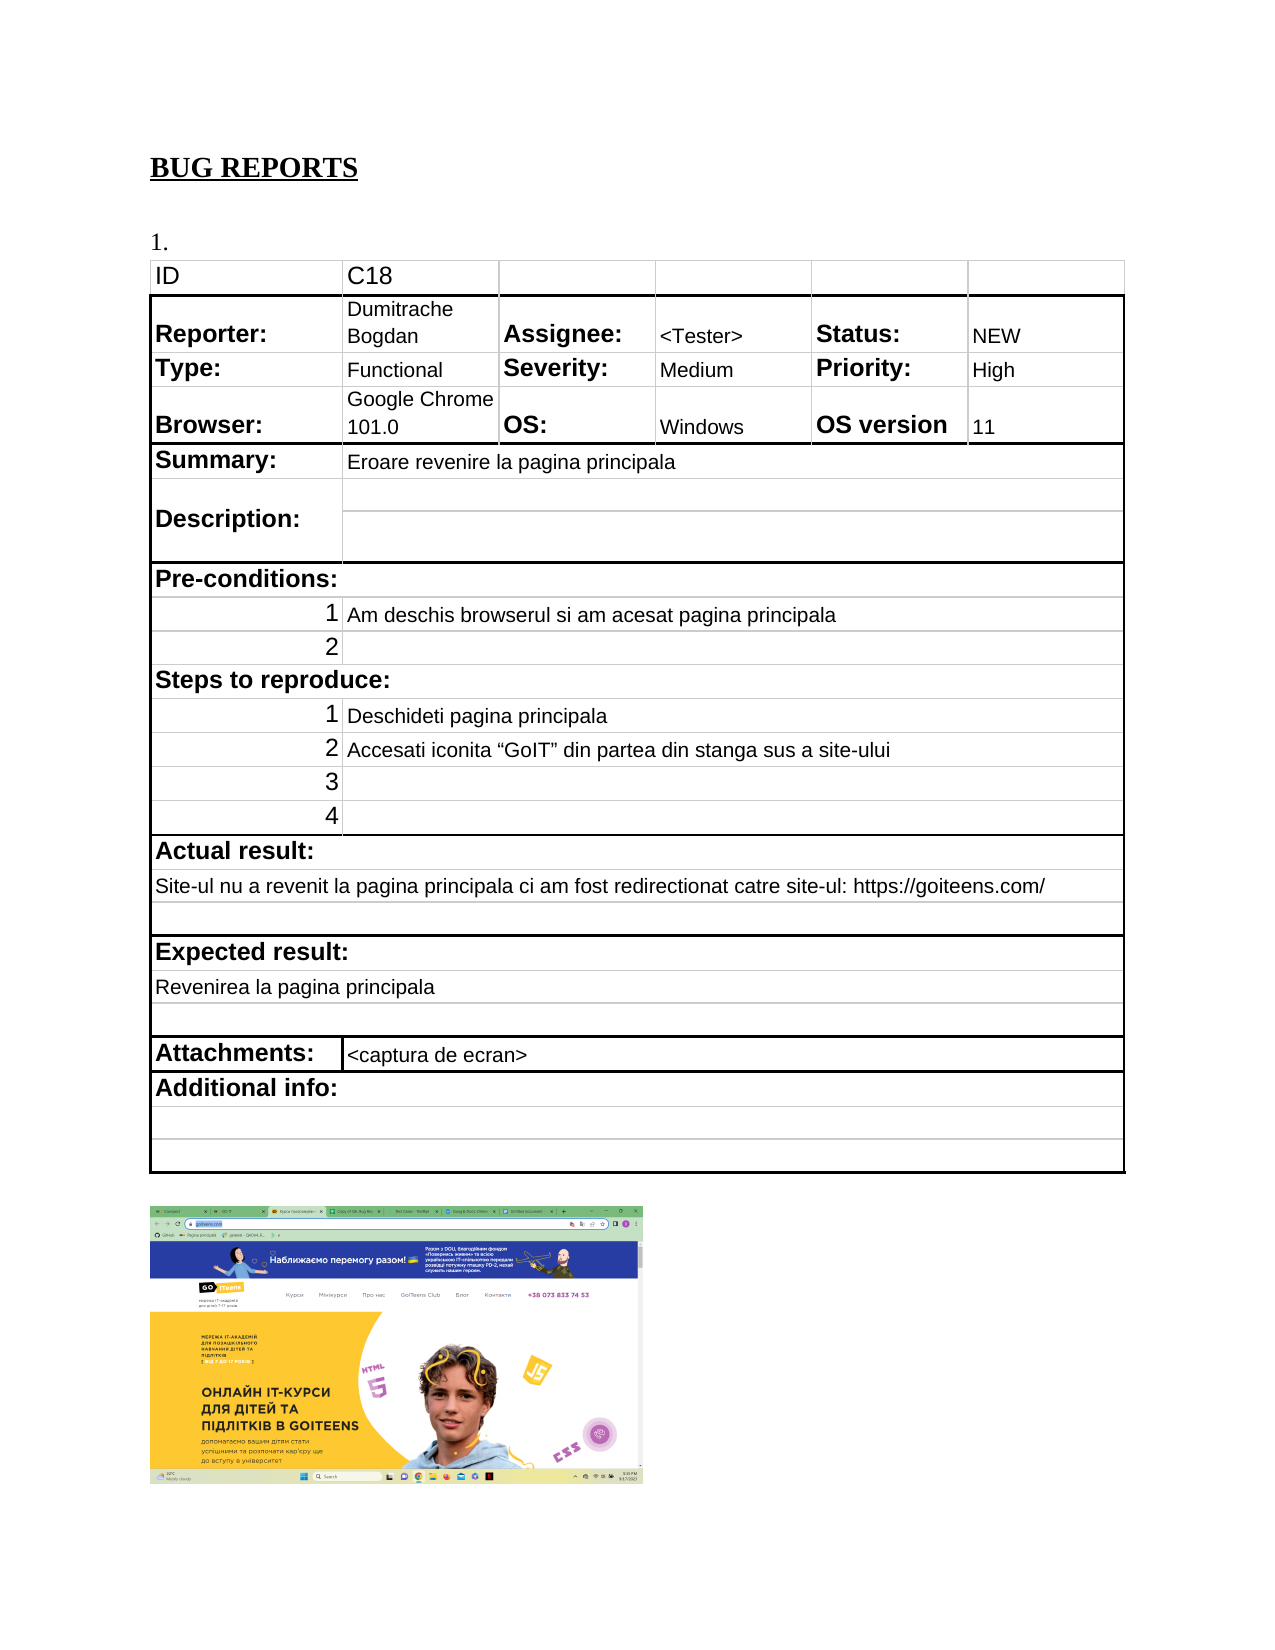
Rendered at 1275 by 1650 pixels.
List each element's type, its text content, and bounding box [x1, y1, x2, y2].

table_header ID [151, 261, 342, 294]
table_cell [152, 1107, 1123, 1138]
table_cell Expected result: [152, 937, 1123, 969]
table_header [812, 261, 967, 294]
table_cell 1 [152, 598, 342, 630]
table_cell Summary: [152, 445, 342, 477]
table_cell Priority: [812, 353, 967, 386]
table_cell 1 [152, 699, 342, 732]
table_cell [152, 1140, 1123, 1171]
table_cell Windows [656, 387, 811, 442]
table_cell OS: [500, 387, 655, 442]
picture [150, 1206, 643, 1484]
table_cell [152, 1004, 1123, 1035]
table_header C18 [343, 261, 498, 294]
table_cell [152, 903, 1123, 934]
table_cell Attachments: [152, 1038, 341, 1070]
table_cell OS version [812, 387, 967, 442]
table_cell 3 [152, 767, 342, 799]
table_cell Assignee: [500, 297, 655, 352]
table_cell Description: [152, 479, 342, 561]
table_cell [343, 479, 1123, 510]
table_cell [343, 512, 1123, 561]
table_cell Accesati iconita “GoIT” din partea din stanga sus a site-ului [343, 733, 1123, 766]
table_cell Additional info: [152, 1073, 1123, 1106]
table_cell [343, 767, 1123, 799]
text BUG REPORTS [150, 150, 1125, 183]
table_cell [343, 632, 1123, 664]
table_cell [343, 801, 1123, 833]
table_cell <captura de ecran> [344, 1038, 1123, 1070]
table_cell Actual result: [152, 836, 1123, 869]
table_cell Deschideti pagina principala [343, 699, 1123, 732]
table_cell Functional [343, 353, 498, 386]
table_cell Medium [656, 353, 811, 386]
table_header [969, 261, 1124, 294]
table_cell Google Chrome 101.0 [343, 387, 498, 442]
table_cell Site-ul nu a revenit la pagina principala ci am fost redirectionat catre site-ul: https://goiteens.com/ [152, 870, 1123, 901]
table_cell High [969, 353, 1123, 386]
table_cell Status: [812, 297, 967, 352]
table_cell 4 [152, 801, 342, 833]
table_cell Eroare revenire la pagina principala [343, 445, 1123, 477]
table_cell 2 [152, 733, 342, 766]
table_cell Steps to reproduce: [152, 665, 1123, 698]
table_header [500, 261, 655, 294]
table_cell Pre-conditions: [152, 564, 1123, 596]
table_cell Browser: [152, 387, 342, 442]
table_cell Revenirea la pagina principala [152, 971, 1123, 1002]
table_cell Am deschis browserul si am acesat pagina principala [343, 598, 1123, 630]
table_header [656, 261, 811, 294]
table_cell 2 [152, 632, 342, 664]
table_cell <Tester> [656, 297, 811, 352]
table_cell NEW [969, 297, 1123, 352]
table_cell 11 [969, 387, 1123, 442]
table_cell Reporter: [152, 297, 342, 352]
table_cell Type: [152, 353, 342, 386]
text 1. [150, 227, 1125, 256]
table_cell Severity: [500, 353, 655, 386]
table_cell Dumitrache Bogdan [343, 297, 498, 352]
